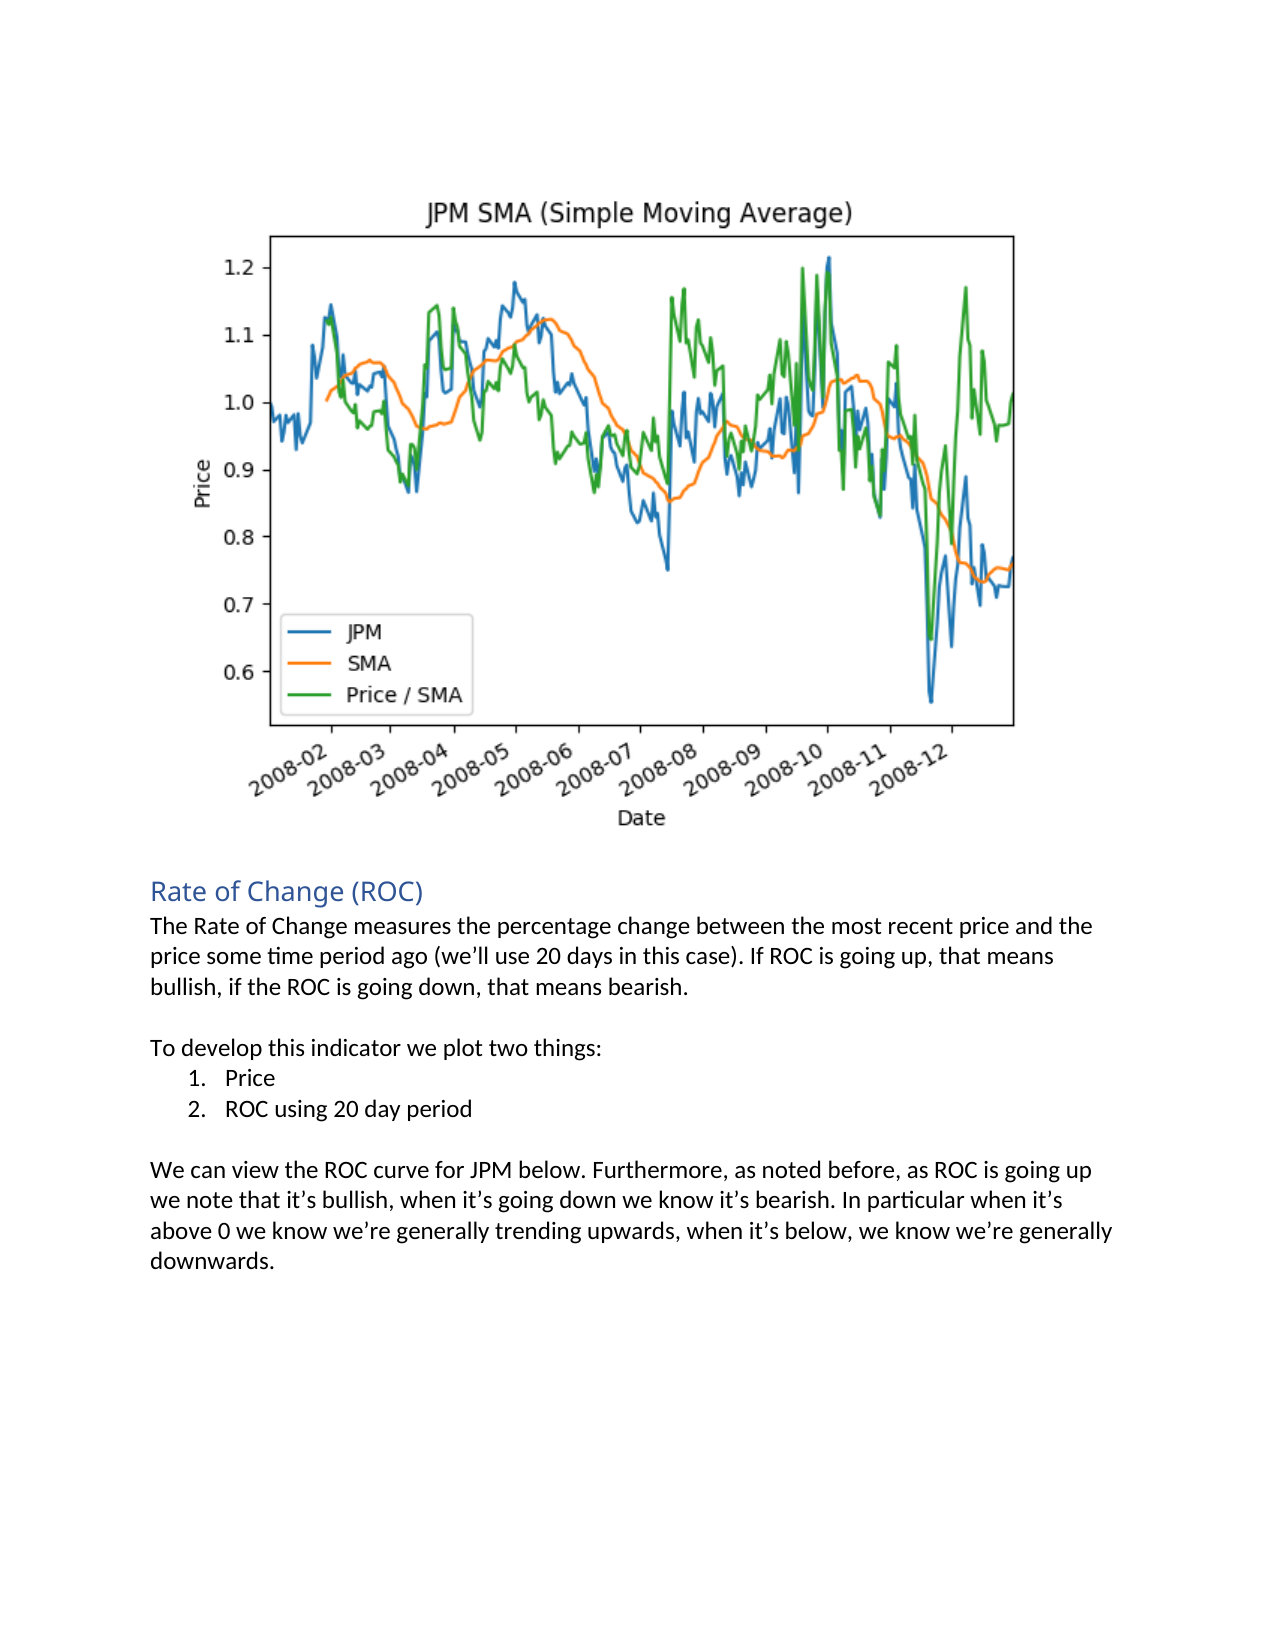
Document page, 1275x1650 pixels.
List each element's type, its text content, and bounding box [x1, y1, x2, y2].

list Price [187, 1062, 1125, 1093]
text The Rate of Change measures the percentage change between the most recent price and the price some time period ago (we’ll use 20 days in this case). If ROC is going up, that means bullish, if the ROC is going down, that means bearish. [150, 910, 1125, 1001]
list ROC using 20 day period [187, 1093, 1125, 1123]
text We can view the ROC curve for JPM below. Furthermore, as noted before, as ROC is going up we note that it’s bullish, when it’s going down we know it’s bearish. In particular when it’s above 0 we know we’re generally trending upwards, when it’s below, we know we’re generally downwards. [150, 1154, 1125, 1276]
text To develop this indicator we plot two things: [150, 1032, 1125, 1062]
subtitle Rate of Change (ROC) [150, 873, 1125, 910]
picture [150, 150, 1109, 869]
